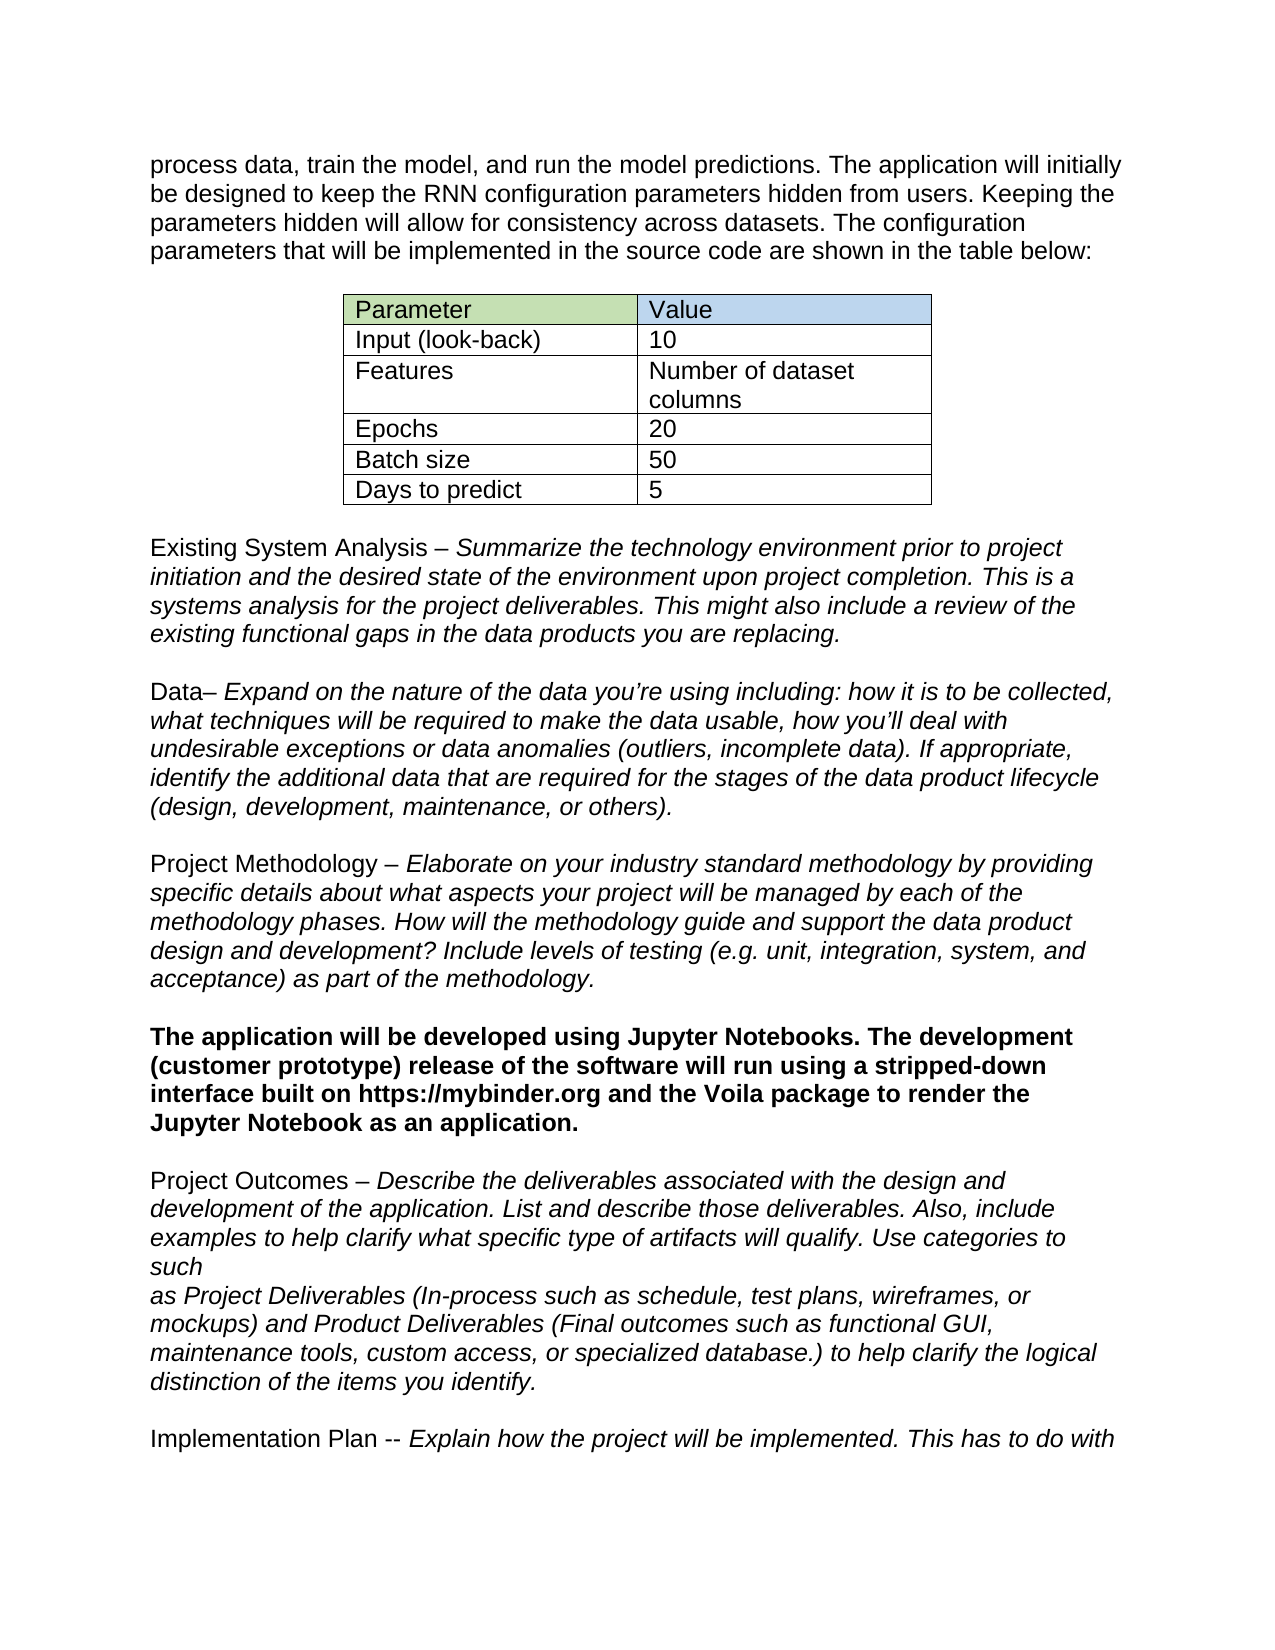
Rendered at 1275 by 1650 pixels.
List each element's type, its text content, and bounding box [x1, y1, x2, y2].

text what techniques will be required to make the data usable, how you’ll deal with [150, 706, 1125, 734]
text maintenance tools, custom access, or specialized database.) to help clarify the logical [150, 1338, 1125, 1367]
text design and development? Include levels of testing (e.g. unit, integration, system, and [150, 936, 1125, 964]
text Implementation Plan -- Explain how the project will be implemented. This has to do with [150, 1424, 1125, 1453]
table_cell 5 [638, 475, 931, 503]
table_cell Epochs [344, 414, 637, 444]
table_cell 20 [638, 414, 931, 444]
table_cell 50 [638, 445, 931, 474]
text mockups) and Product Deliverables (Final outcomes such as functional GUI, [150, 1309, 1125, 1338]
text Existing System Analysis – Summarize the technology environment prior to project [150, 533, 1125, 562]
table_header Parameter [344, 295, 637, 324]
text undesirable exceptions or data anomalies (outliers, incomplete data). If appropriate, [150, 734, 1125, 763]
table_cell Number of dataset columns [638, 356, 931, 413]
text identify the additional data that are required for the stages of the data product lifecycle [150, 763, 1125, 792]
text initiation and the desired state of the environment upon project completion. This is a [150, 562, 1125, 591]
table_header Value [638, 295, 931, 324]
text The application will be developed using Jupyter Notebooks. The development (customer prototype) release of the software will run using a stripped-down interface built on https://mybinder.org and the Voila package to render the Jupyter Notebook as an application. [150, 1022, 1125, 1137]
text systems analysis for the project deliverables. This might also include a review of the [150, 591, 1125, 619]
text methodology phases. How will the methodology guide and support the data product [150, 907, 1125, 936]
table_cell Days to predict [344, 475, 637, 503]
text acceptance) as part of the methodology. [150, 964, 1125, 993]
text development of the application. List and describe those deliverables. Also, include [150, 1194, 1125, 1223]
text existing functional gaps in the data products you are replacing. [150, 619, 1125, 648]
text examples to help clarify what specific type of artifacts will qualify. Use categories to such [150, 1223, 1125, 1281]
text Project Outcomes – Describe the deliverables associated with the design and [150, 1166, 1125, 1194]
text distinction of the items you identify. [150, 1367, 1125, 1396]
text as Project Deliverables (In-process such as schedule, test plans, wireframes, or [150, 1281, 1125, 1309]
table_cell Features [344, 356, 637, 413]
text Data– Expand on the nature of the data you’re using including: how it is to be collected, [150, 677, 1125, 706]
text (design, development, maintenance, or others). [150, 792, 1125, 821]
table_cell 10 [638, 325, 931, 355]
text Project Methodology – Elaborate on your industry standard methodology by providing [150, 849, 1125, 878]
table_cell Batch size [344, 445, 637, 474]
text specific details about what aspects your project will be managed by each of the [150, 878, 1125, 907]
table_cell Input (look-back) [344, 325, 637, 355]
